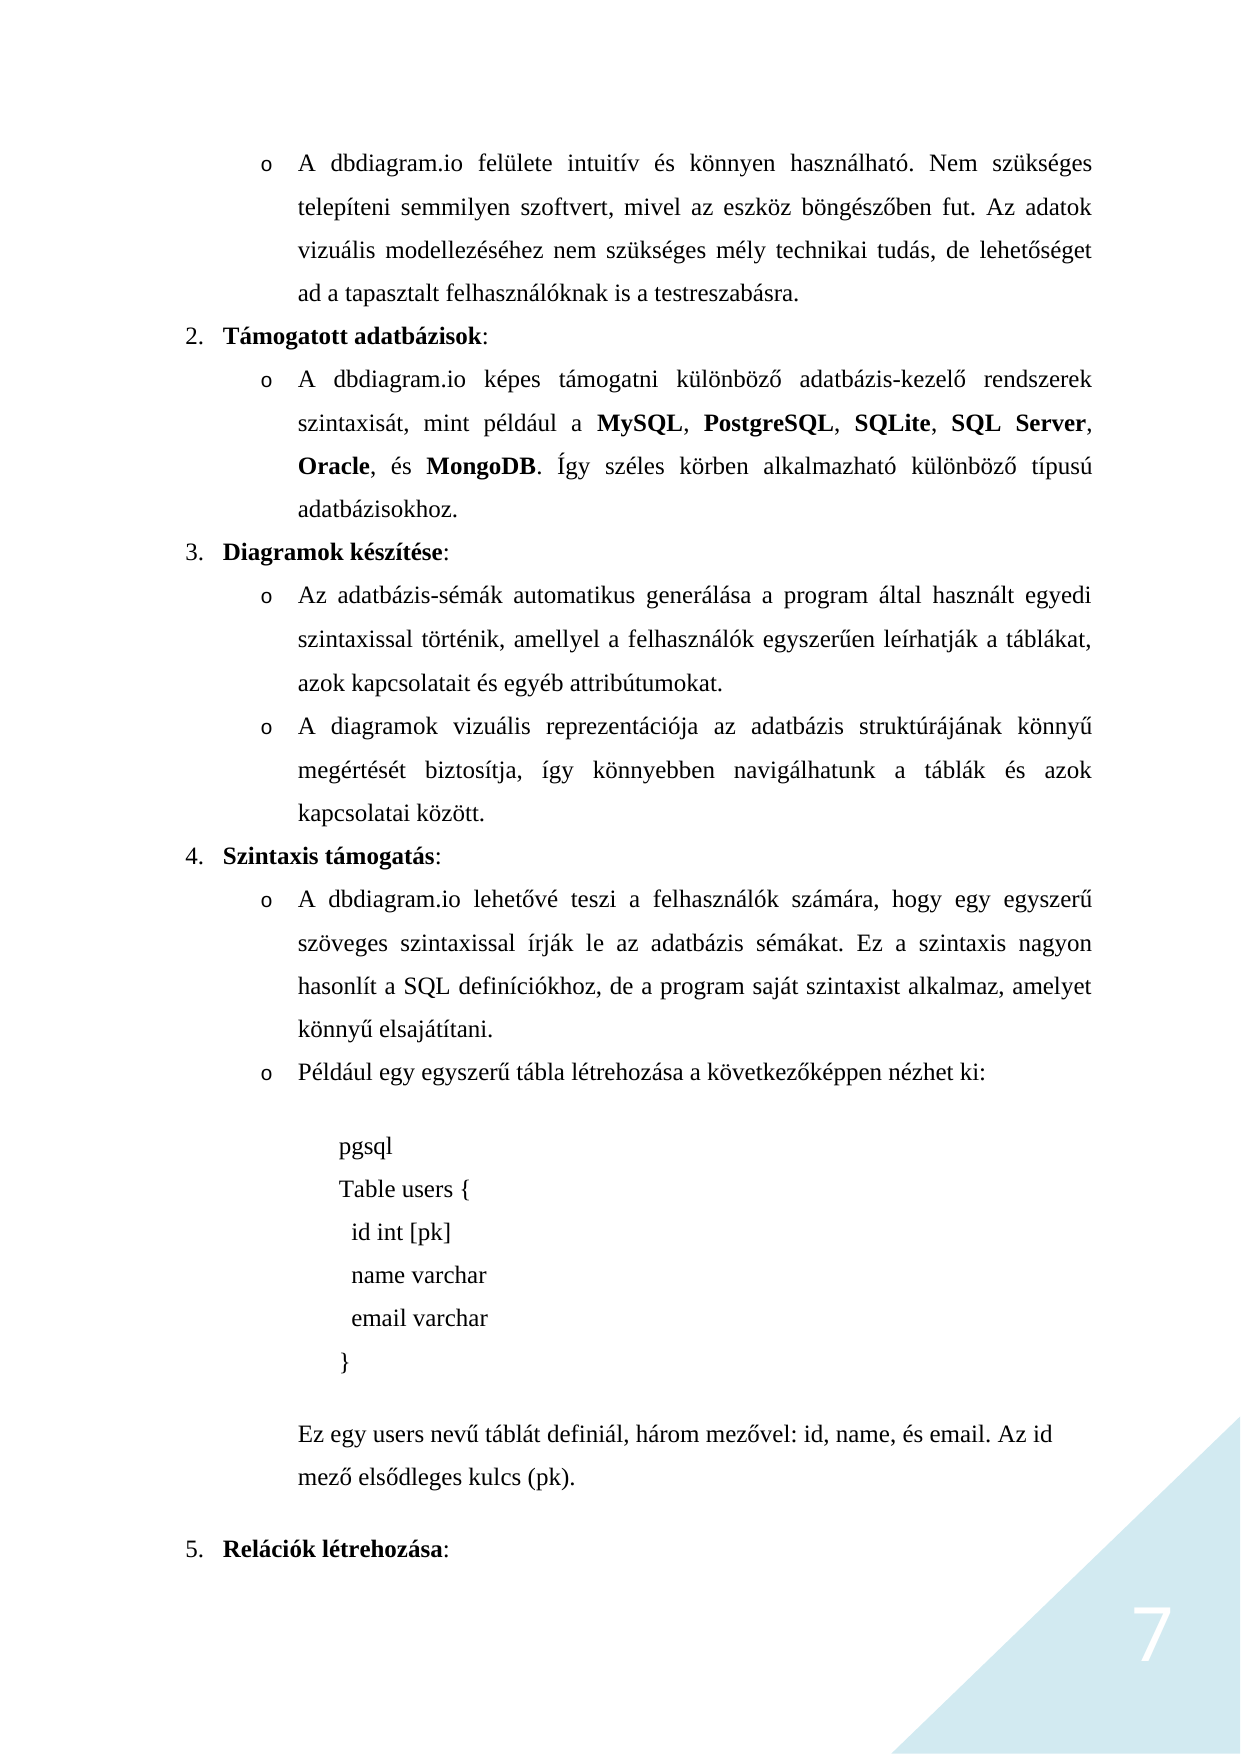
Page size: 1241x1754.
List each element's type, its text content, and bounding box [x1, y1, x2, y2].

list Az adatbázis-sémák automatikus generálása a program által használt egyedi szintaxissal történik, amellyel a felhasználók egyszerűen leírhatják a táblákat, azok kapcsolatait és egyéb attribútumokat. [260, 581, 1093, 696]
text name varchar [338, 1260, 1093, 1289]
list Szintaxis támogatás: [185, 841, 1093, 870]
text email varchar [338, 1303, 1093, 1332]
list A dbdiagram.io felülete intuitív és könnyen használható. Nem szükséges telepíteni semmilyen szoftvert, mivel az eszköz böngészőben fut. Az adatok vizuális modellezéséhez nem szükséges mély technikai tudás, de lehetőséget ad a tapasztalt felhasználóknak is a testreszabásra. [260, 148, 1093, 307]
text pgsql [338, 1131, 1093, 1160]
list Diagramok készítése: [185, 537, 1093, 566]
list Például egy egyszerű tábla létrehozása a következőképpen nézhet ki: [260, 1057, 1093, 1087]
text } [338, 1347, 1093, 1375]
list A dbdiagram.io lehetővé teszi a felhasználók számára, hogy egy egyszerű szöveges szintaxissal írják le az adatbázis sémákat. Ez a szintaxis nagyon hasonlít a SQL definíciókhoz, de a program saját szintaxist alkalmaz, amelyet könnyű elsajátítani. [260, 884, 1093, 1043]
text id int [pk] [338, 1217, 1093, 1246]
list A diagramok vizuális reprezentációja az adatbázis struktúrájának könnyű megértését biztosítja, így könnyebben navigálhatunk a táblák és azok kapcsolatai között. [260, 711, 1093, 827]
list A dbdiagram.io képes támogatni különböző adatbázis-kezelő rendszerek szintaxisát, mint például a MySQL, PostgreSQL, SQLite, SQL Server, Oracle, és MongoDB. Így széles körben alkalmazható különböző típusú adatbázisokhoz. [260, 364, 1093, 523]
list Támogatott adatbázisok: [185, 321, 1093, 350]
text Table users { [338, 1174, 1093, 1203]
list Relációk létrehozása: [185, 1534, 1093, 1563]
text Ez egy users nevű táblát definiál, három mezővel: id, name, és email. Az id mező elsődleges kulcs (pk). [298, 1419, 1093, 1491]
